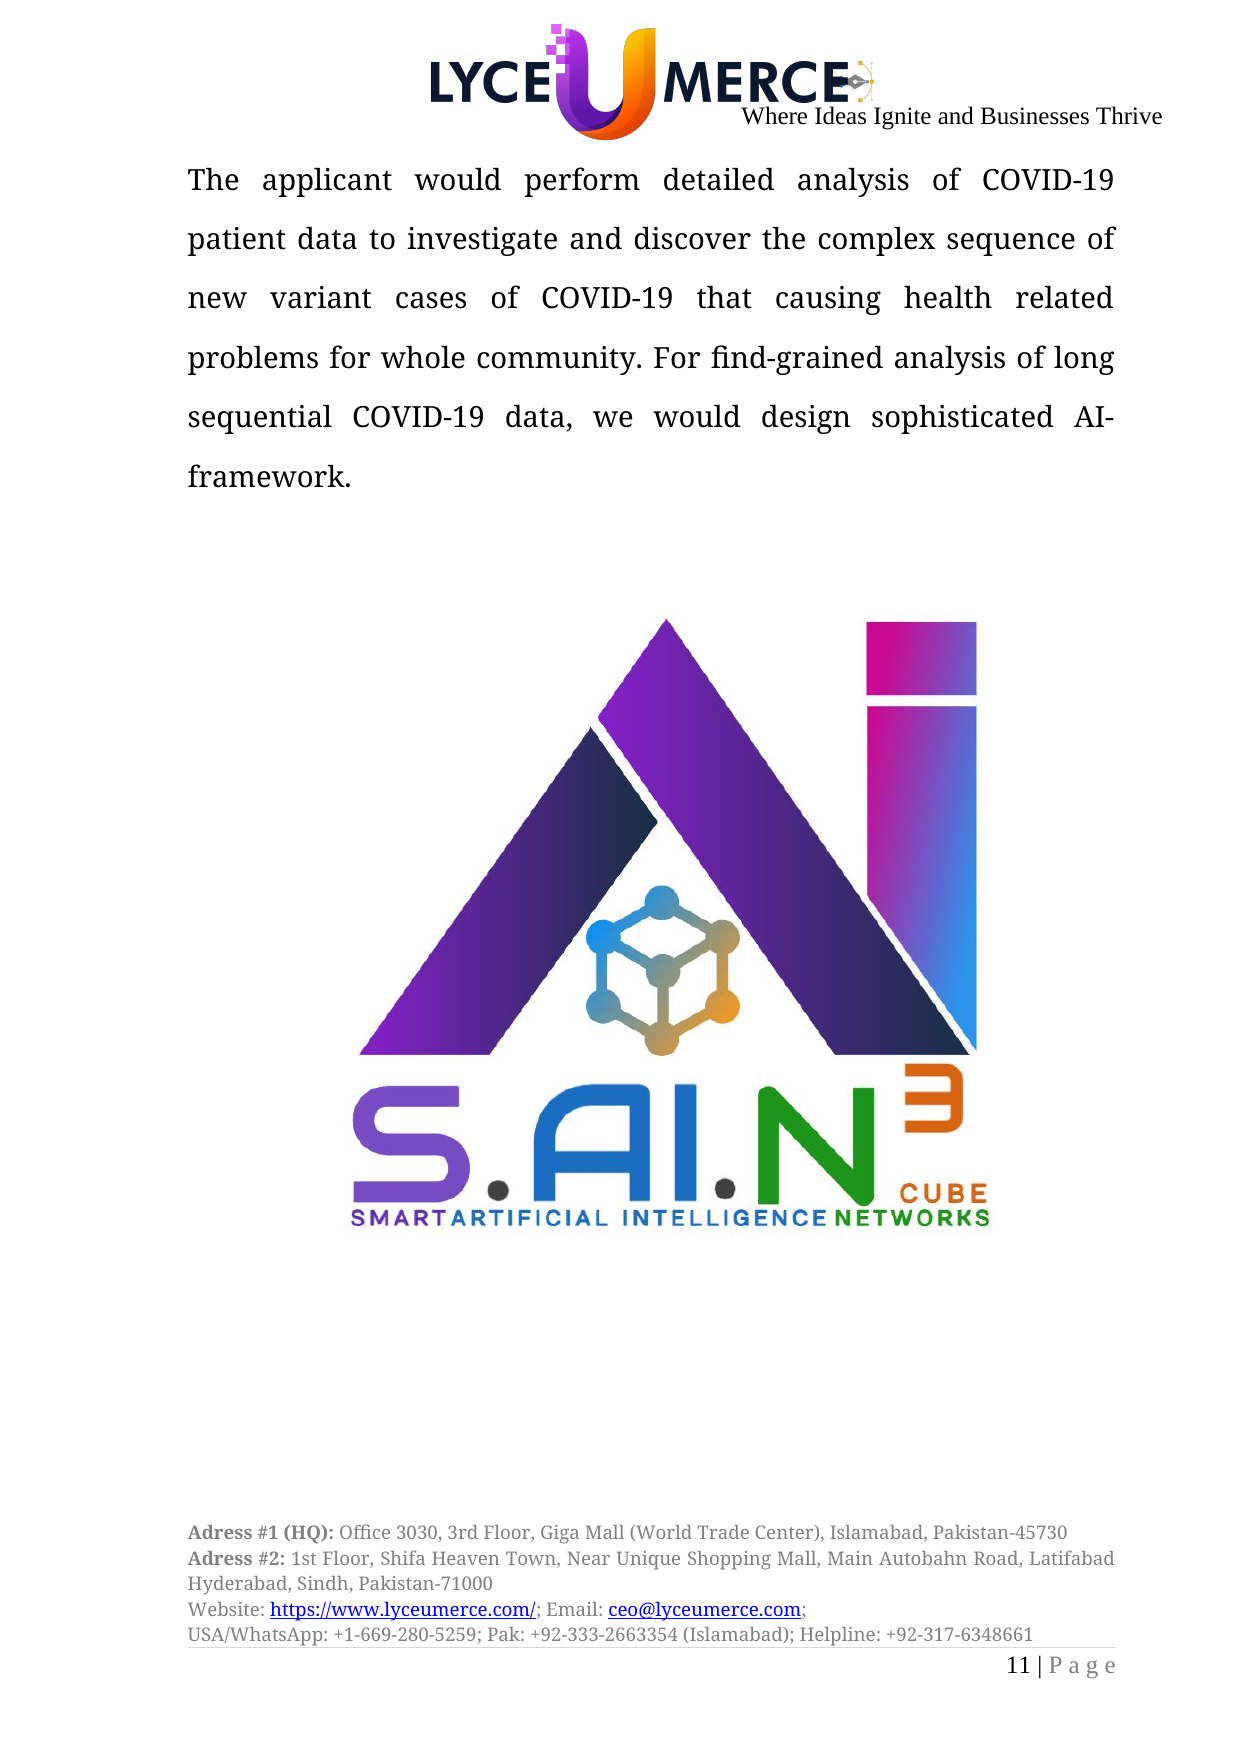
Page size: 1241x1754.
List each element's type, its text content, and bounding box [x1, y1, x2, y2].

picture [344, 606, 996, 1241]
text The applicant would perform detailed analysis of COVID-19 patient data to investigate and discover the complex sequence of new variant cases of COVID-19 that causing health related problems for whole community. For find-grained analysis of long sequential COVID-19 data, we would design sophisticated AI-framework. [187, 159, 1116, 496]
picture [402, 15, 886, 159]
